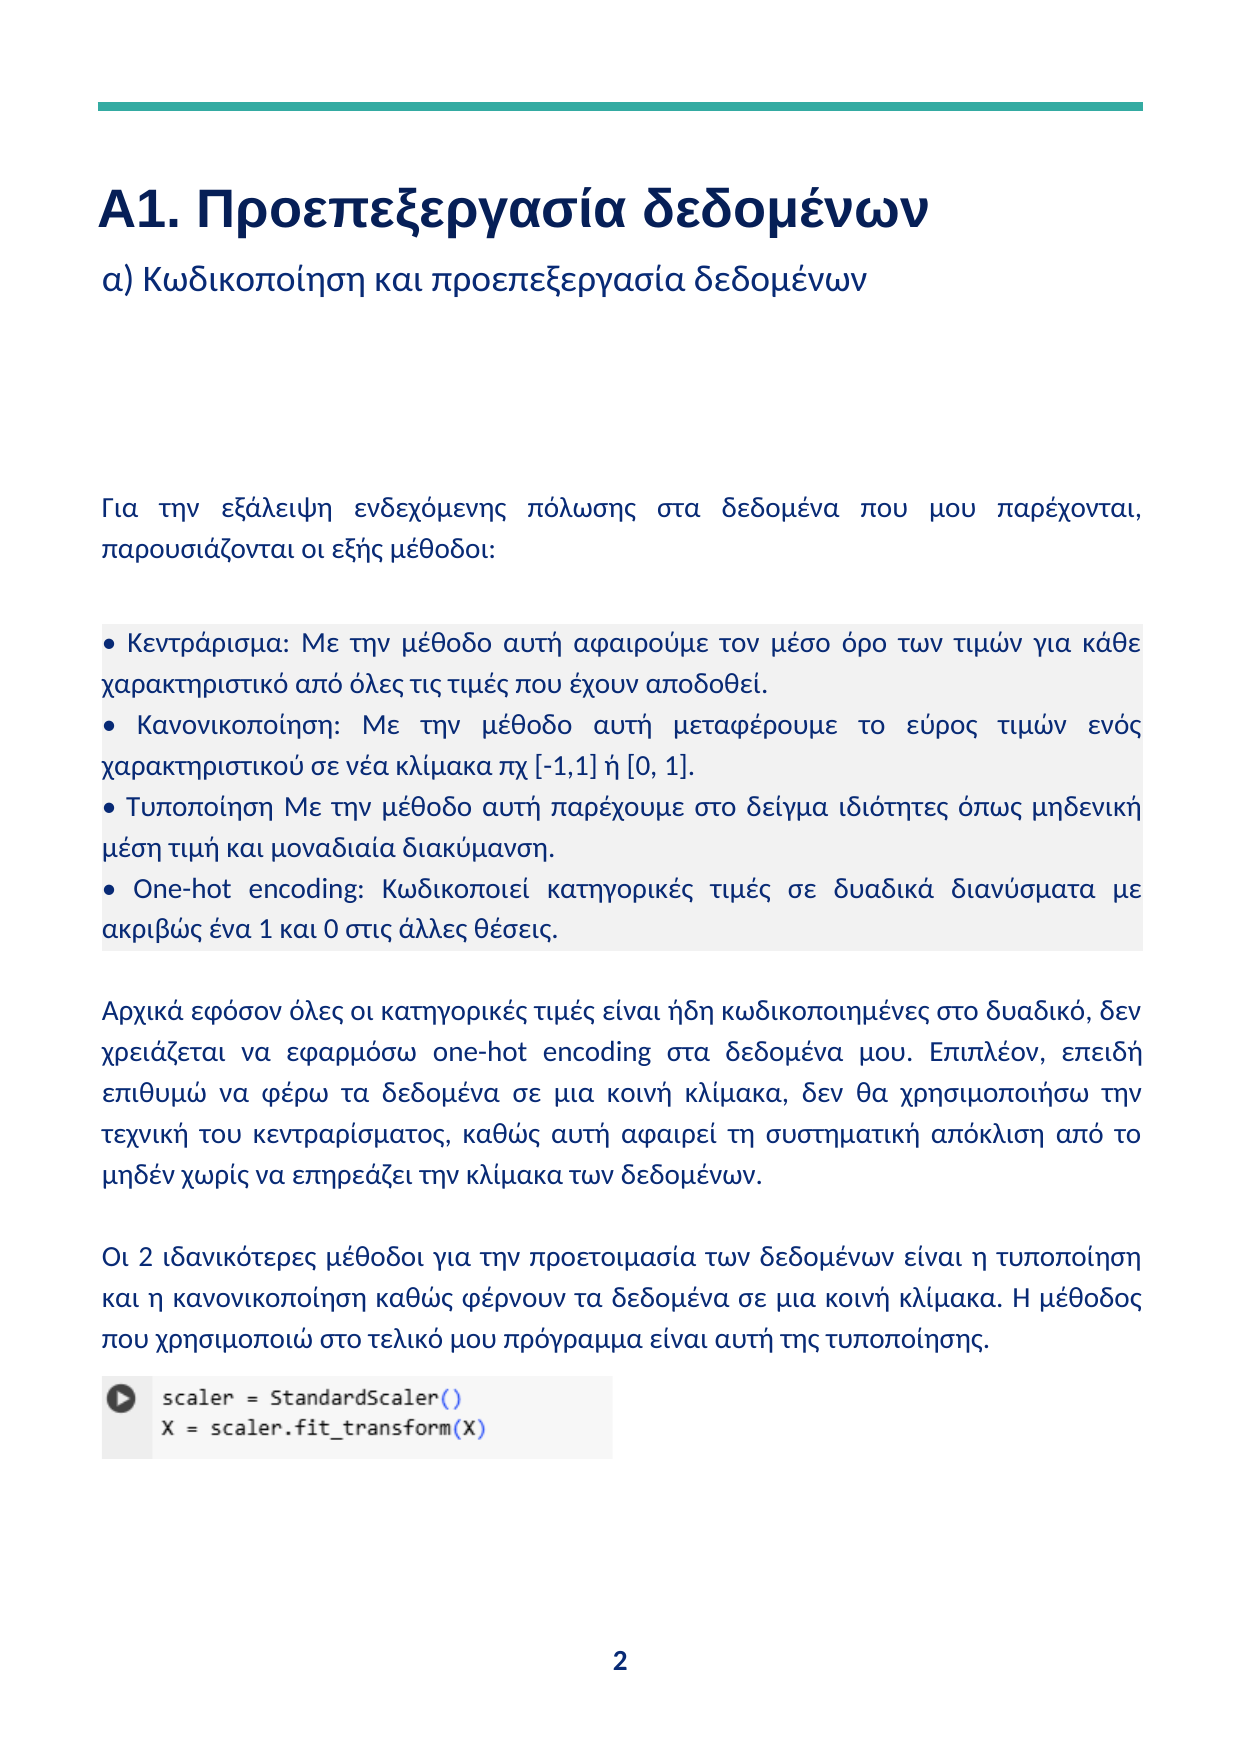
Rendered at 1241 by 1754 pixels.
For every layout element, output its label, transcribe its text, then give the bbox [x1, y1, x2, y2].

table_cell • Κεντράρισμα: Με την μέθοδο αυτή αφαιρούμε τον μέσο όρο των τιμών για κάθε χαρακτηριστικό από όλες τις τιμές που έχουν αποδοθεί. • Κανονικοποίηση: Με την μέθοδο αυτή μεταφέρουμε το εύρος τιμών ενός χαρακτηριστικού σε νέα κλίμακα πχ [-1,1] ή [0, 1]. • Τυποποίηση Με την μέθοδο αυτή παρέχουμε στο δείγμα ιδιότητες όπως μηδενική μέση τιμή και μοναδιαία διακύμανση. • One-hot encoding: Κωδικοποιεί κατηγορικές τιμές σε δυαδικά διανύσματα με ακριβώς ένα 1 και 0 στις άλλες θέσεις. [102, 624, 1143, 951]
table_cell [102, 951, 1143, 1600]
table_header Για την εξάλειψη ενδεχόμενης πόλωσης στα δεδομένα που μου παρέχονται, παρουσιάζονται οι εξής μέθοδοι: [102, 255, 1143, 624]
picture [101, 1376, 613, 1459]
subtitle Α1. Προεπεξεργασία δεδομένων [97, 177, 1143, 239]
